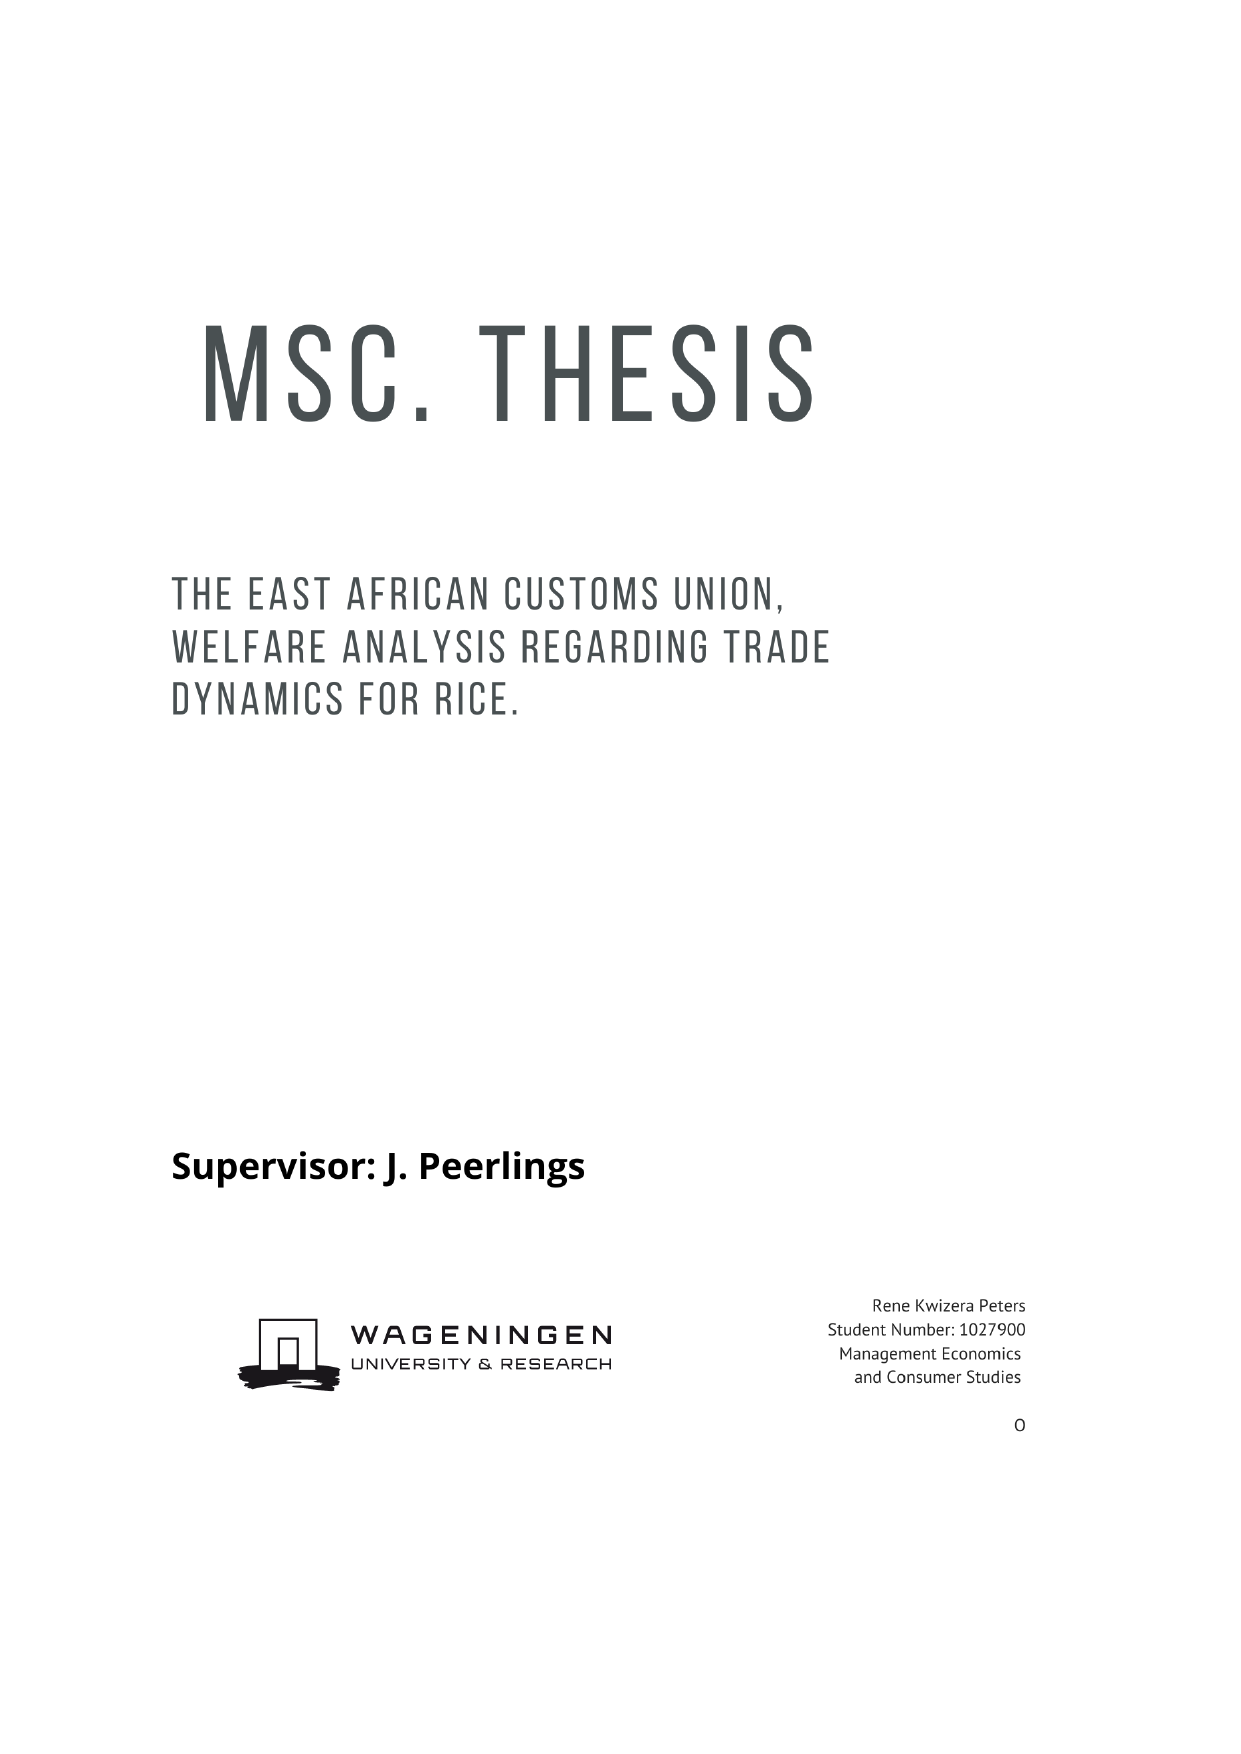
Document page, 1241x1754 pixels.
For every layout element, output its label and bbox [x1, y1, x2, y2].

picture [147, 147, 1093, 1485]
